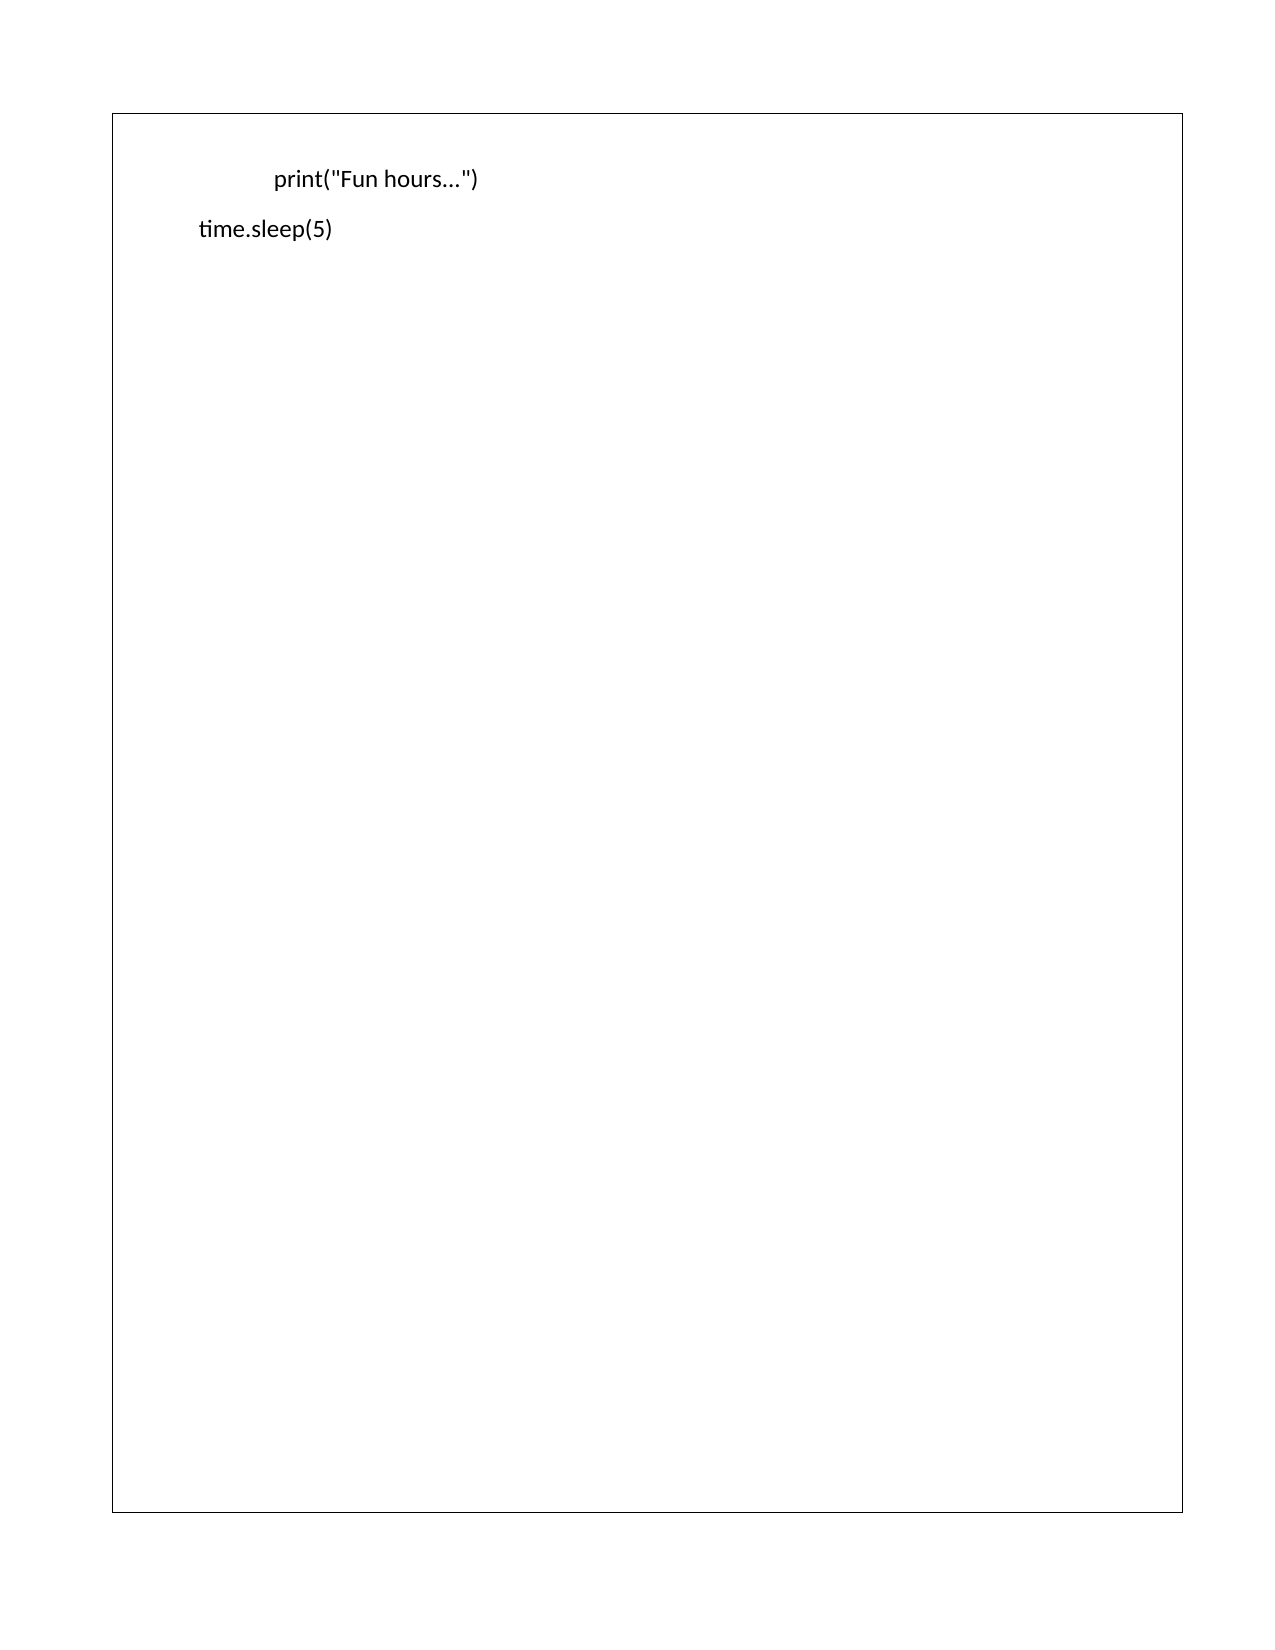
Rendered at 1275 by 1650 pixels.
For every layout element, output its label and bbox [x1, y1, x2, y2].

table_cell [113, 114, 1182, 1512]
